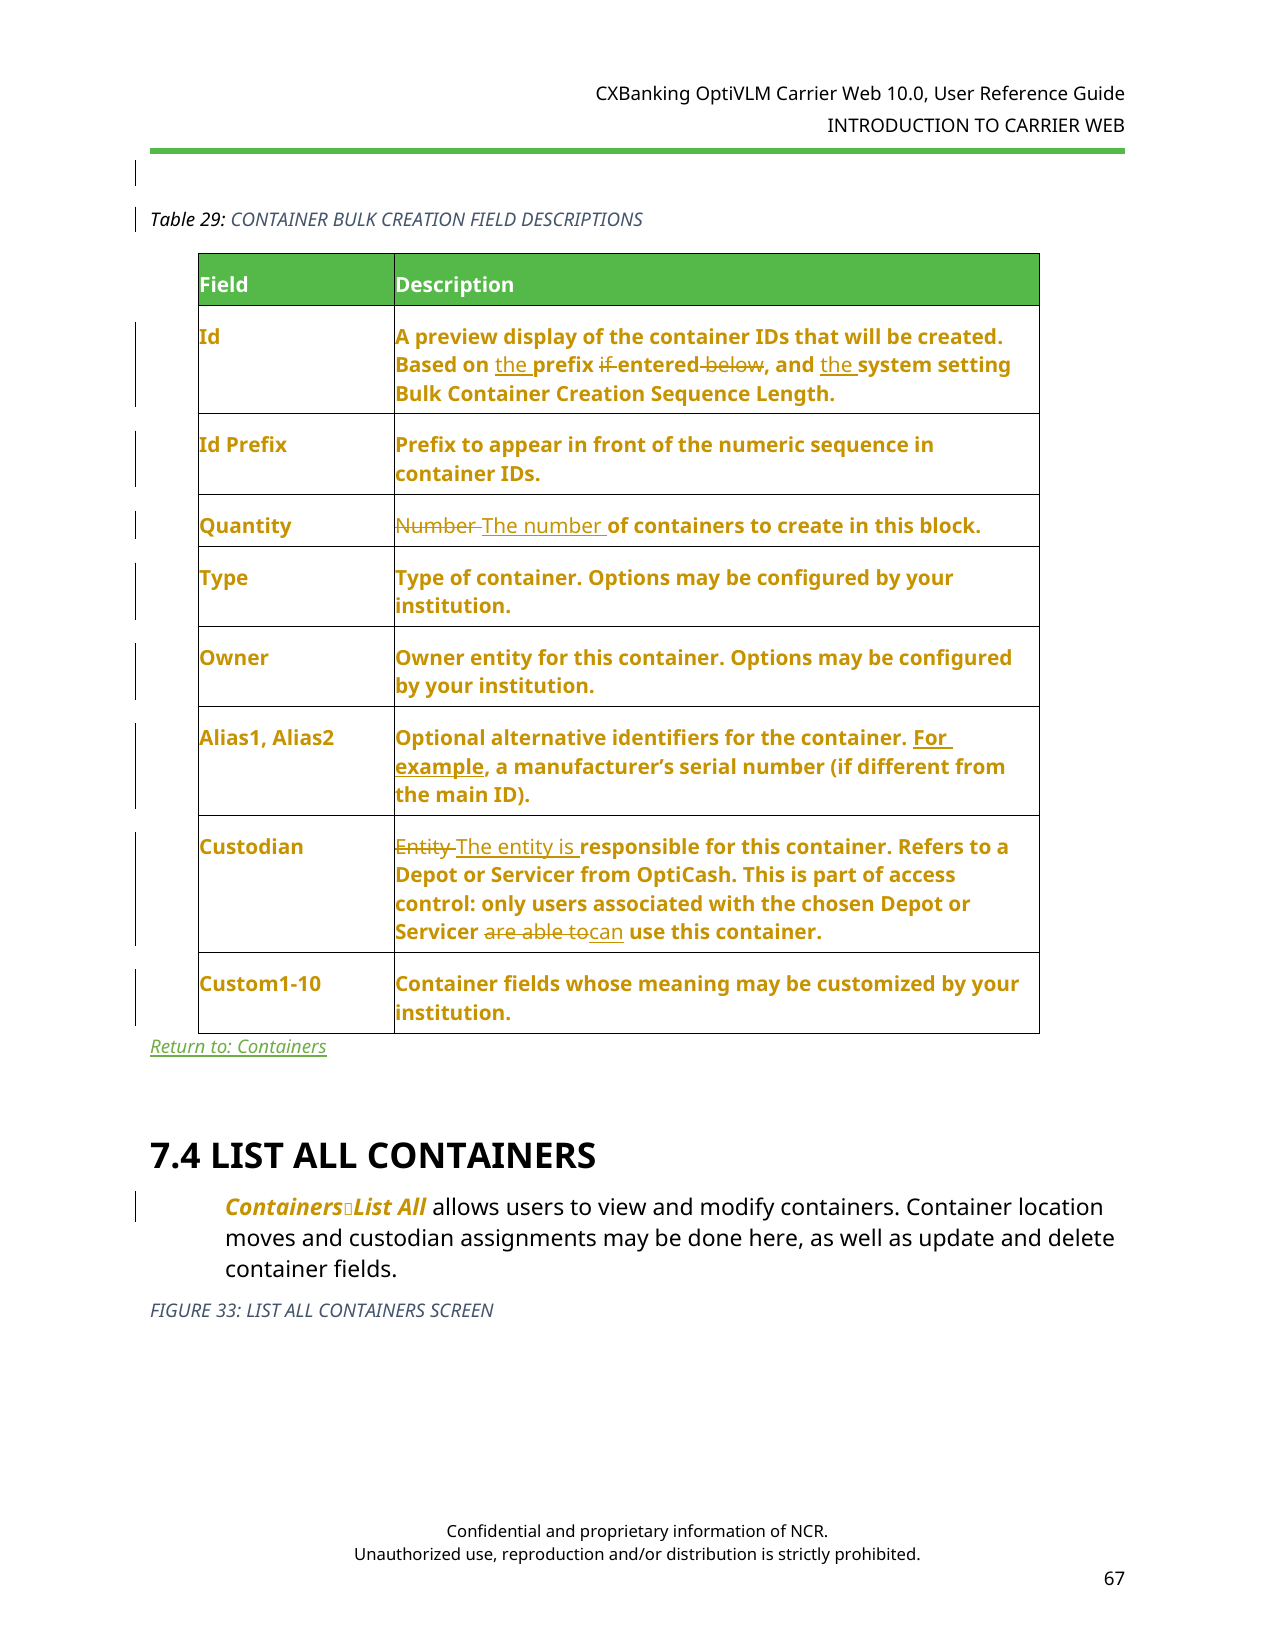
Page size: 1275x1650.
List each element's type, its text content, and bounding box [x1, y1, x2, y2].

table_cell Type [199, 547, 394, 626]
table_cell Id Prefix [199, 414, 394, 494]
table_cell A preview display of the container IDs that will be created. Based on prefix entered, and system setting Bulk Container Creation Sequence Length. [395, 306, 1039, 413]
table_cell Prefix to appear in front of the numeric sequence in container IDs. [395, 414, 1039, 494]
text Table 29: CONTAINER BULK CREATION FIELD DESCRIPTIONS [150, 207, 1125, 232]
table_cell Id [199, 306, 394, 413]
table_cell of containers to create in this block. [395, 495, 1039, 546]
table_cell responsible for this container. Refers to a Depot or Servicer from OptiCash. This is part of access control: only users associated with the chosen Depot or Servicer use this container. [395, 816, 1039, 952]
table_cell Owner [199, 627, 394, 706]
subtitle LIST ALL CONTAINERS [150, 1130, 1125, 1178]
table_cell Custodian [199, 816, 394, 952]
table_cell Alias1, Alias2 [199, 707, 394, 815]
table_header Field [199, 254, 394, 305]
table_cell Custom1-10 [199, 953, 394, 1032]
table_cell Quantity [199, 495, 394, 546]
text Return to: Containers [150, 1033, 1125, 1059]
table_cell Type of container. Options may be configured by your institution. [395, 547, 1039, 626]
table_cell Container fields whose meaning may be customized by your institution. [395, 953, 1039, 1032]
text FIGURE 33: LIST ALL CONTAINERS SCREEN [150, 1297, 1125, 1323]
table_cell Owner entity for this container. Options may be configured by your institution. [395, 627, 1039, 706]
table_header Description [395, 254, 1039, 305]
text ContainersList All allows users to view and modify containers. Container location moves and custodian assignments may be done here, as well as update and delete container fields. [225, 1191, 1125, 1285]
table_cell Optional alternative identifiers for the container. For example, a manufacturer’s serial number (if different from the main ID). [395, 707, 1039, 815]
